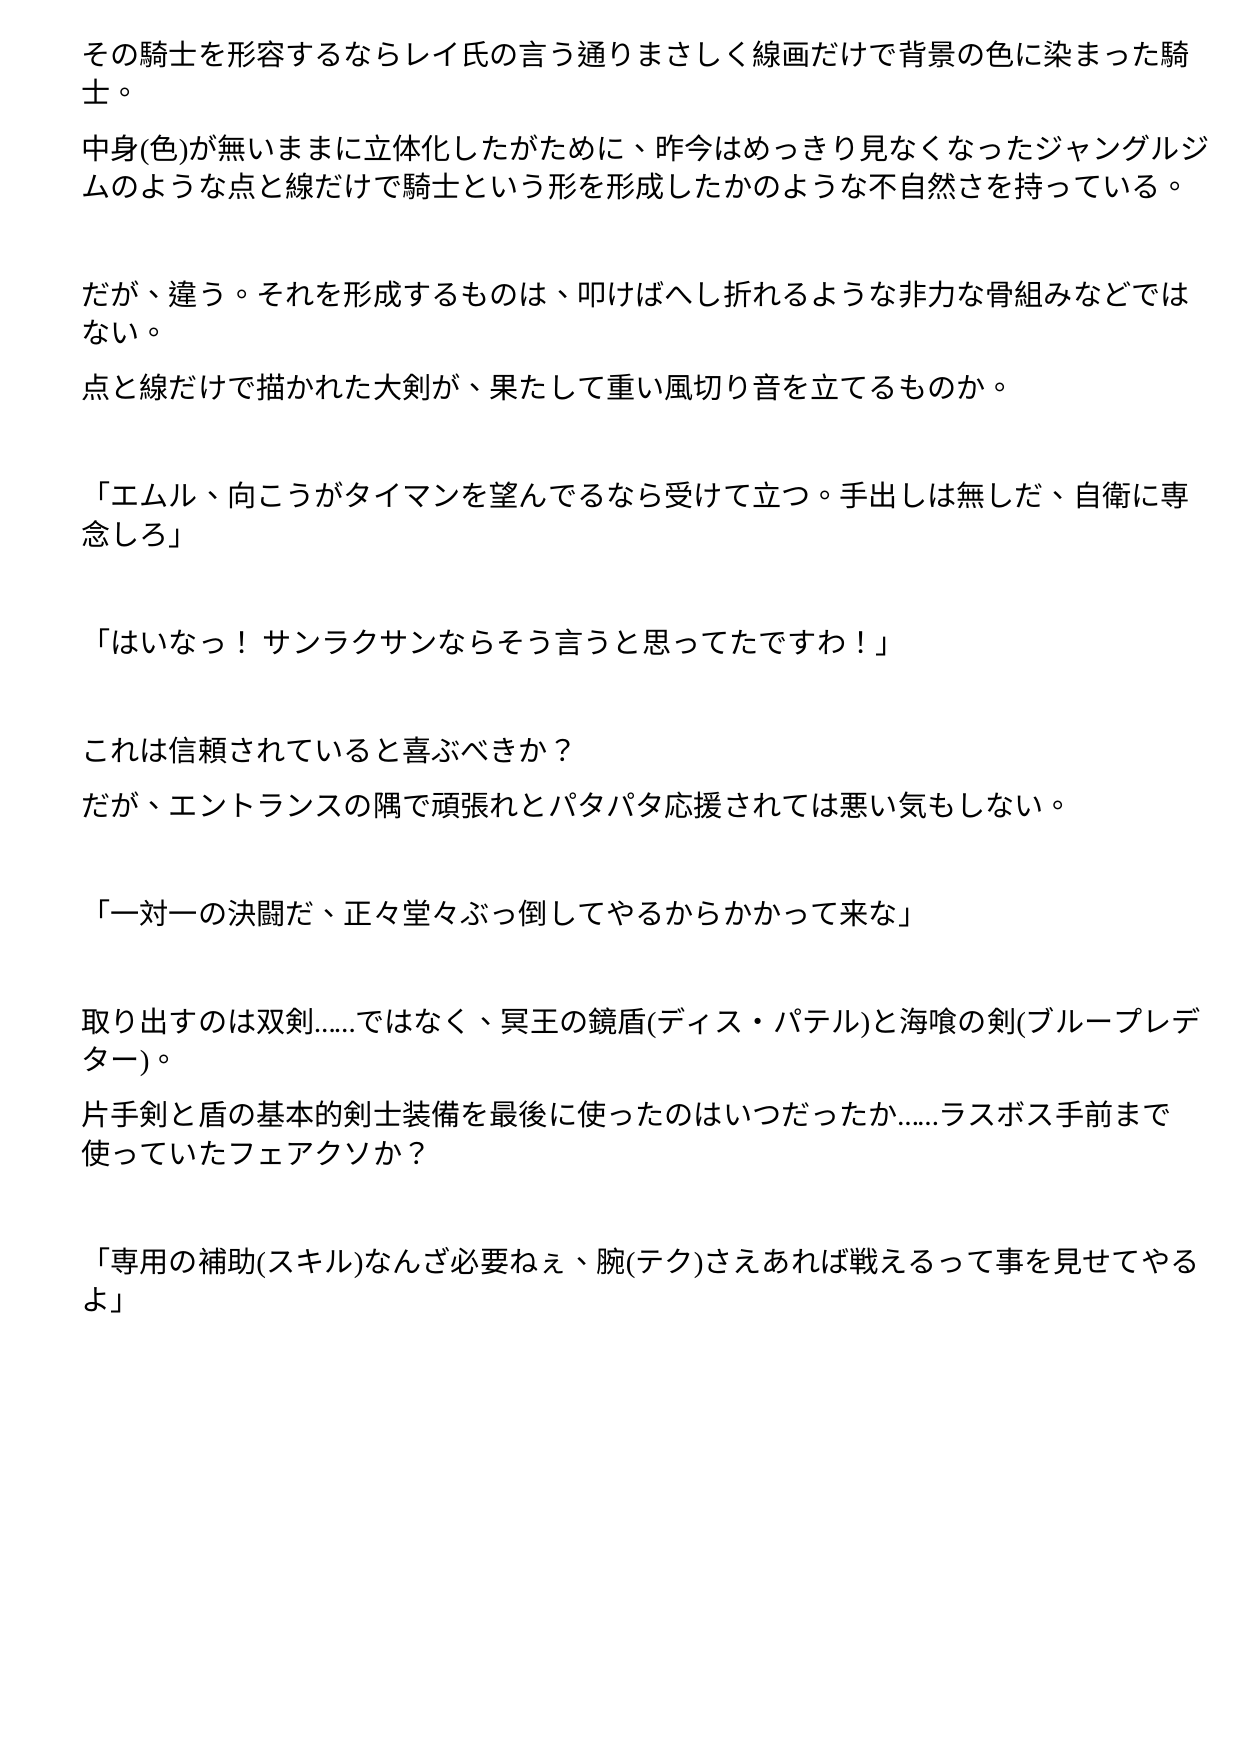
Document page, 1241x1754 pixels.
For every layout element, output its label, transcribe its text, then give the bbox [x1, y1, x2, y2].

text 「エムル、向こうがタイマンを望んでるなら受けて立つ。手出しは無しだ、自衛に専念しろ」 [81, 478, 1215, 553]
text だが、違う。それを形成するものは、叩けばへし折れるような非力な骨組みなどではない。 [81, 277, 1215, 351]
text 「はいなっ！ サンラクサンならそう言うと思ってたですわ！」 [81, 625, 1215, 661]
text これは信頼されていると喜ぶべきか？ [81, 733, 1215, 768]
text 中身(色)が無いままに立体化したがために、昨今はめっきり見なくなったジャングルジムのような点と線だけで騎士という形を形成したかのような不自然さを持っている。 [81, 131, 1215, 205]
text だが、エントランスの隅で頑張れとパタパタ応援されては悪い気もしない。 [81, 788, 1215, 823]
text 点と線だけで描かれた大剣が、果たして重い風切り音を立てるものか。 [81, 371, 1215, 406]
text 「一対一の決闘だ、正々堂々ぶっ倒してやるからかかって来な」 [81, 896, 1215, 931]
text 片手剣と盾の基本的剣士装備を最後に使ったのはいつだったか……ラスボス手前まで使っていたフェアクソか？ [81, 1097, 1215, 1171]
text 取り出すのは双剣……ではなく、冥王の鏡盾(ディス・パテル)と海喰の剣(ブループレデター)。 [81, 1004, 1215, 1078]
text 「専用の補助(スキル)なんざ必要ねぇ、腕(テク)さえあれば戦えるって事を見せてやるよ」 [81, 1244, 1215, 1318]
text その騎士を形容するならレイ氏の言う通りまさしく線画だけで背景の色に染まった騎士。 [81, 37, 1215, 111]
